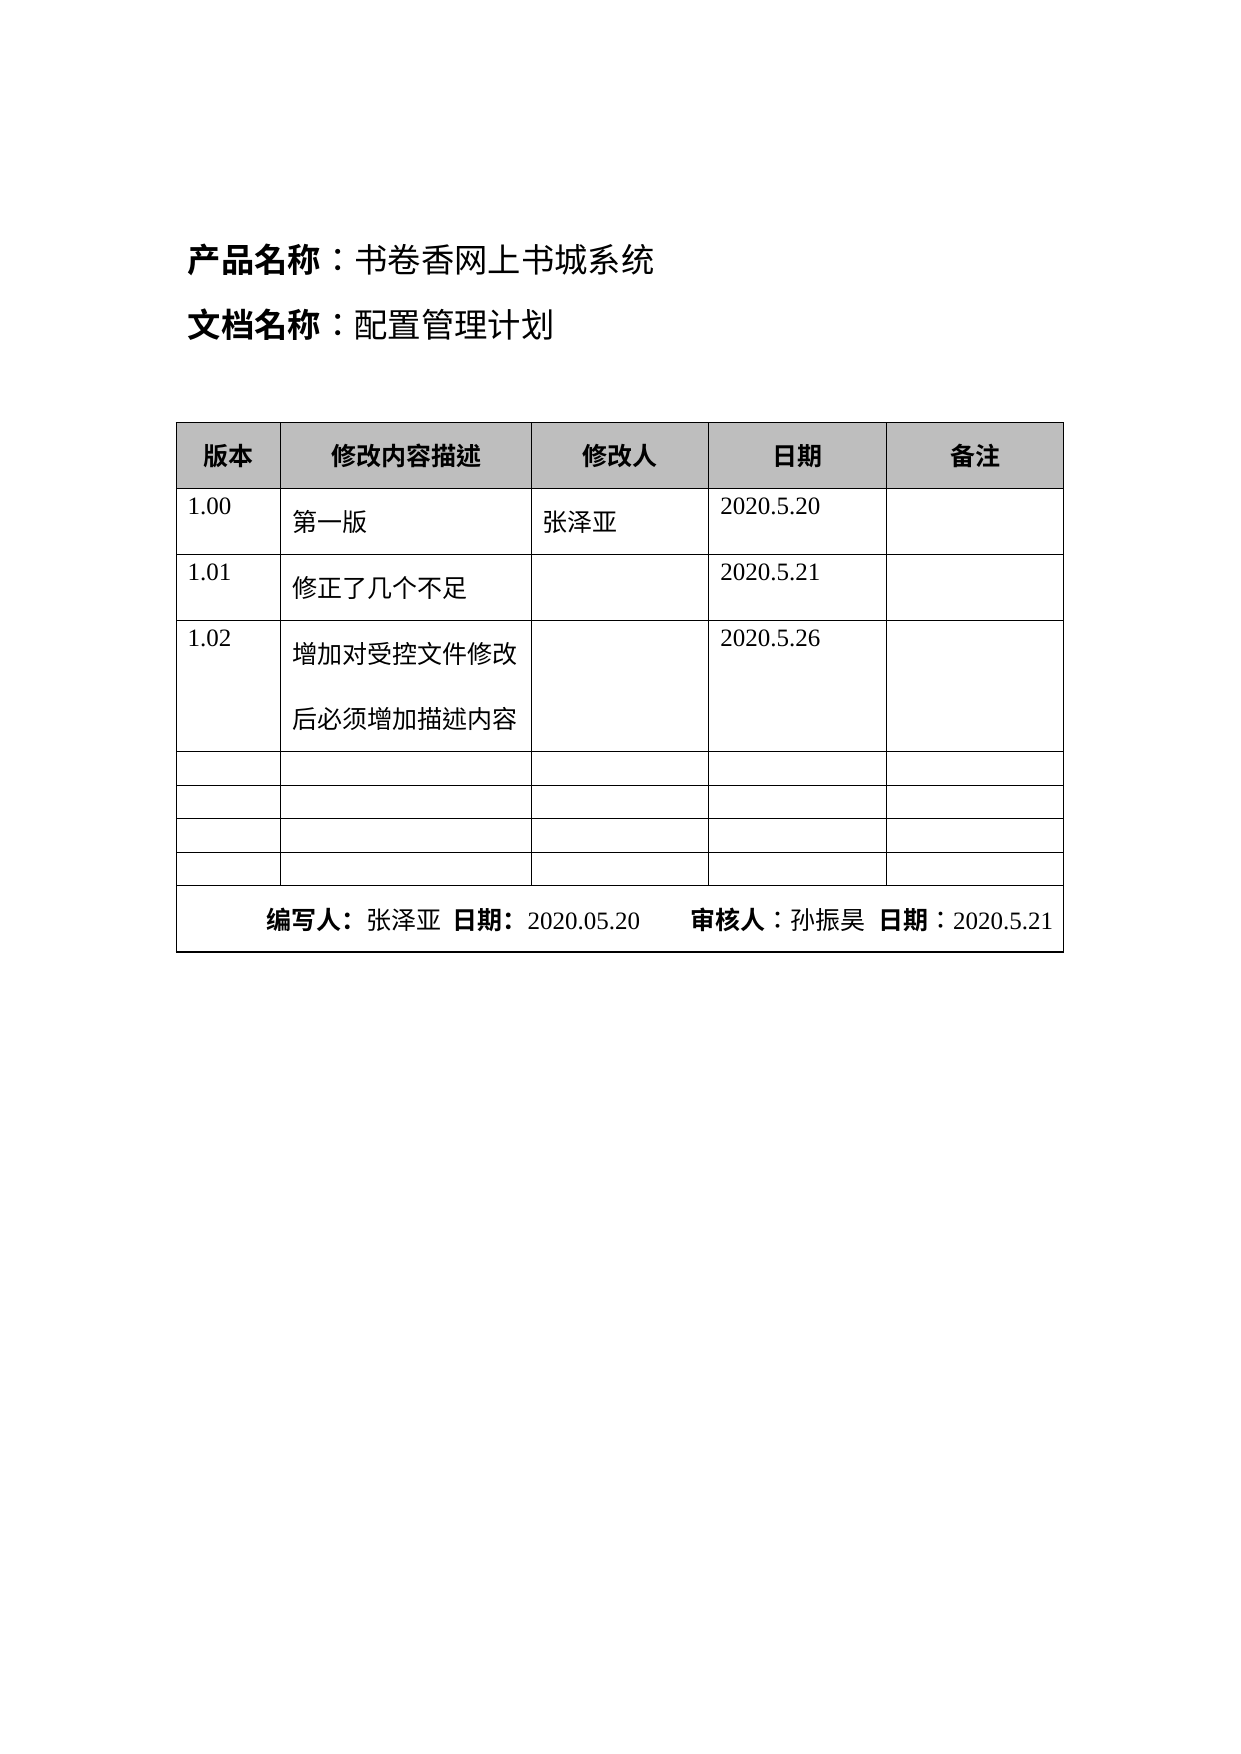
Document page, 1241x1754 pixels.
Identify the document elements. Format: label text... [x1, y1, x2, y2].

table_cell [532, 621, 708, 751]
table_cell [709, 786, 886, 818]
table_header 修改人 [532, 423, 708, 488]
table_cell [532, 555, 708, 620]
table_cell [709, 819, 886, 852]
table_cell 2020.5.26 [709, 621, 886, 751]
table_cell 张泽亚 [532, 489, 708, 554]
table_cell 1.00 [177, 489, 280, 554]
table_header 版本 [177, 423, 280, 488]
table_header 修改内容描述 [281, 423, 531, 488]
table_cell 2020.5.21 [709, 555, 886, 620]
table_cell [709, 853, 886, 885]
table_header 日期 [709, 423, 886, 488]
table_cell [709, 752, 886, 785]
table_cell 修正了几个不足 [281, 555, 531, 620]
table_cell [532, 819, 708, 852]
table_cell [532, 853, 708, 885]
table_cell [887, 489, 1063, 554]
table_cell [887, 621, 1063, 751]
text 文档名称：配置管理计划 [187, 292, 1053, 357]
table_cell 2020.5.20 [709, 489, 886, 554]
text 产品名称：书卷香网上书城系统 [187, 227, 1053, 292]
table_cell [281, 853, 531, 885]
table_cell [177, 819, 280, 852]
table_cell 1.01 [177, 555, 280, 620]
table_cell [177, 853, 280, 885]
table_cell [281, 752, 531, 785]
table_cell [532, 752, 708, 785]
table_cell [887, 752, 1063, 785]
table_cell 第一版 [281, 489, 531, 554]
table_cell [887, 819, 1063, 852]
table_cell [281, 819, 531, 852]
table_cell [887, 853, 1063, 885]
table_cell [887, 555, 1063, 620]
table_cell 编写人：张泽亚 日期：2020.05.20 审核人：孙振昊 日期：2020.5.21 [177, 886, 1063, 951]
table_cell [887, 786, 1063, 818]
table_cell [177, 752, 280, 785]
table_cell [177, 786, 280, 818]
table_cell [532, 786, 708, 818]
table_cell 1.02 [177, 621, 280, 751]
table_cell [281, 786, 531, 818]
table_cell 增加对受控文件修改后必须增加描述内容 [281, 621, 531, 751]
table_header 备注 [887, 423, 1063, 488]
